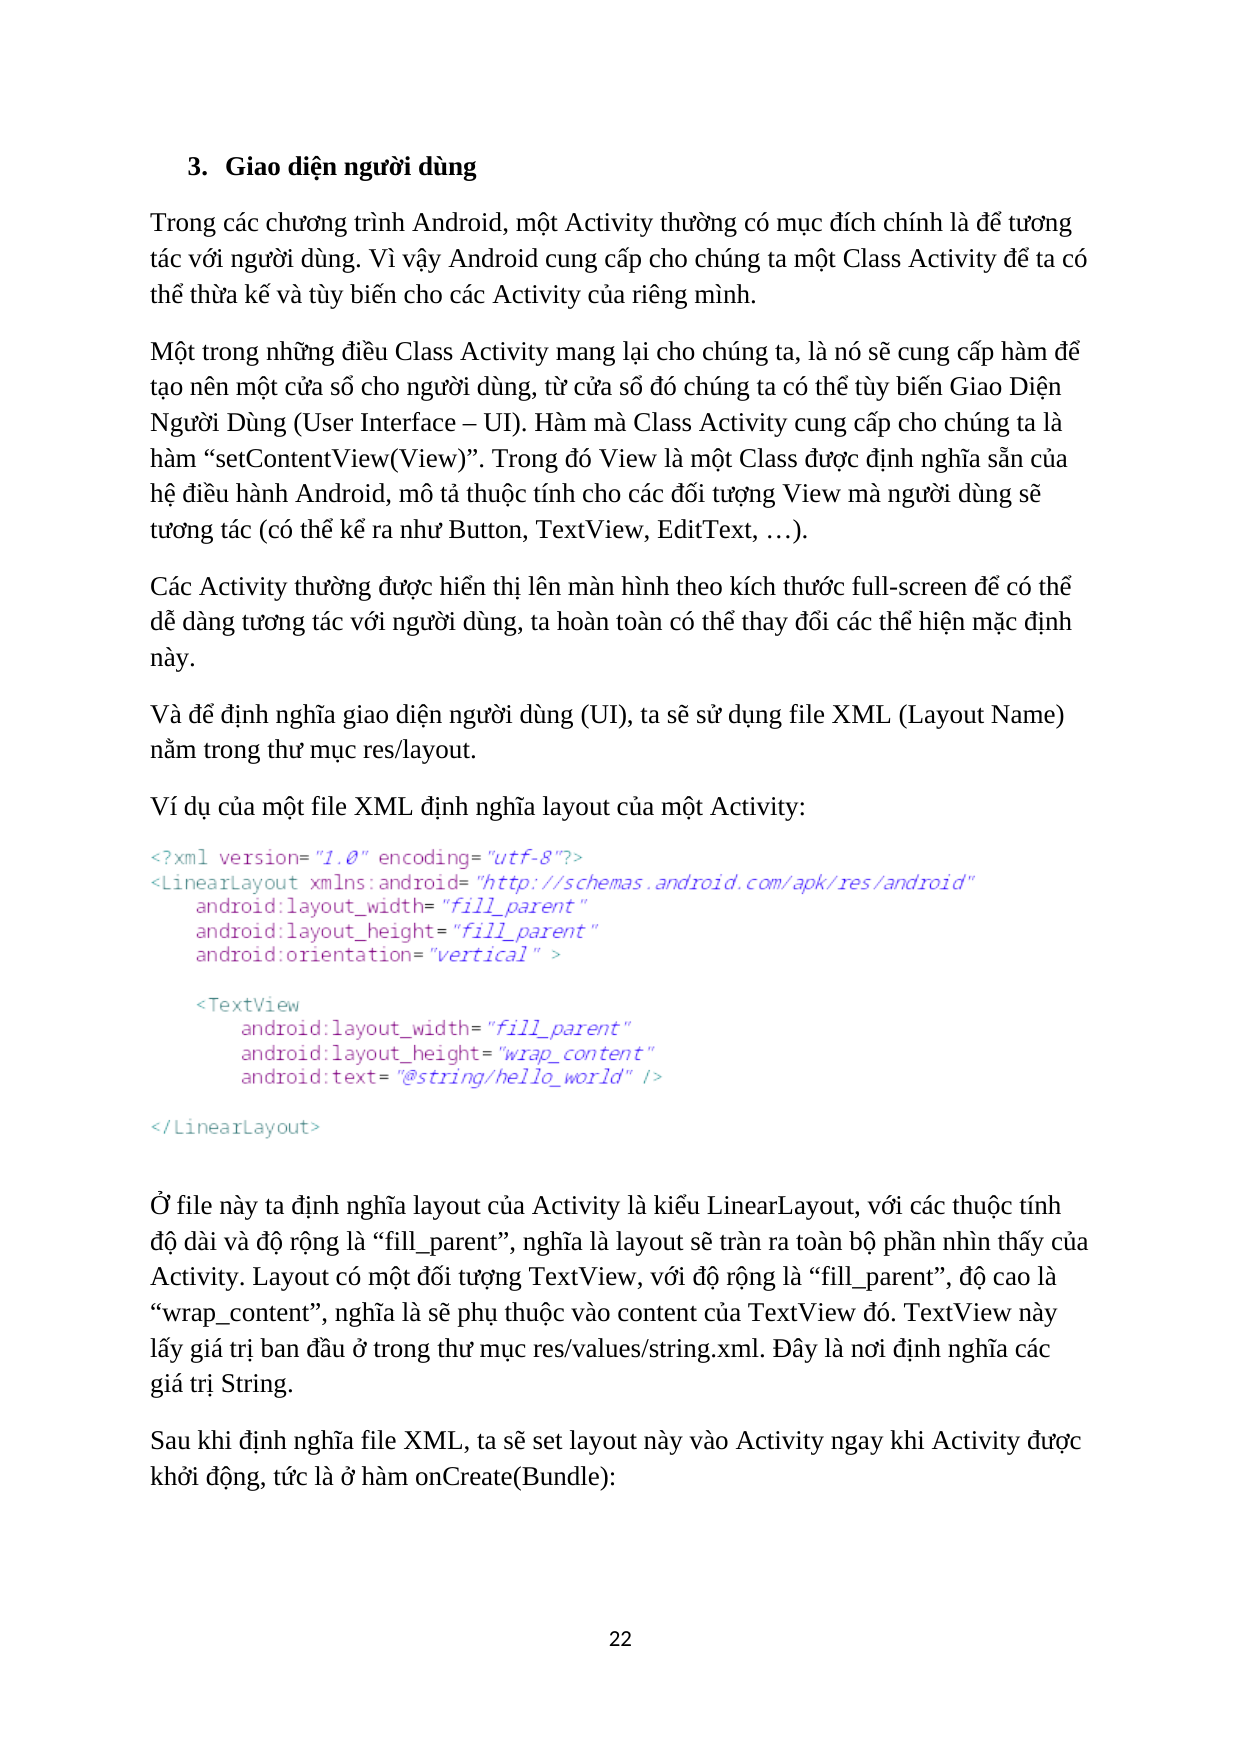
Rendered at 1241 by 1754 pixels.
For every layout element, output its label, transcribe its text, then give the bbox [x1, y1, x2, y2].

text Và để định nghĩa giao diện người dùng (UI), ta sẽ sử dụng file XML (Layout Name) nằm trong thư mục res/layout. [150, 698, 1090, 765]
list Giao diện người dùng [187, 150, 1090, 181]
text Ở file này ta định nghĩa layout của Activity là kiểu LinearLayout, với các thuộc tính độ dài và độ rộng là “fill_parent”, nghĩa là layout sẽ tràn ra toàn bộ phần nhìn thấy của Activity. Layout có một đối tượng TextView, với độ rộng là “fill_parent”, độ cao là “wrap_content”, nghĩa là sẽ phụ thuộc vào content của TextView đó. TextView này lấy giá trị ban đầu ở trong thư mục res/values/string.xml. Đây là nơi định nghĩa các giá trị String. [150, 1189, 1090, 1399]
text Ví dụ của một file XML định nghĩa layout của một Activity: [150, 790, 1090, 821]
text Sau khi định nghĩa file XML, ta sẽ set layout này vào Activity ngay khi Activity được khởi động, tức là ở hàm onCreate(Bundle): [150, 1424, 1090, 1491]
text Trong các chương trình Android, một Activity thường có mục đích chính là để tương tác với người dùng. Vì vậy Android cung cấp cho chúng ta một Class Activity để ta có thể thừa kế và tùy biến cho các Activity của riêng mình. [150, 207, 1090, 309]
text Một trong những điều Class Activity mang lại cho chúng ta, là nó sẽ cung cấp hàm để tạo nên một cửa sổ cho người dùng, từ cửa sổ đó chúng ta có thể tùy biến Giao Diện Người Dùng (User Interface – UI). Hàm mà Class Activity cung cấp cho chúng ta là hàm “setContentView(View)”. Trong đó View là một Class được định nghĩa sẵn của hệ điều hành Android, mô tả thuộc tính cho các đối tượng View mà người dùng sẽ tương tác (có thể kể ra như Button, TextView, EditText, …). [150, 334, 1090, 544]
text Các Activity thường được hiển thị lên màn hình theo kích thước full-screen để có thể dễ dàng tương tác với người dùng, ta hoàn toàn có thể thay đổi các thể hiện mặc định này. [150, 570, 1090, 672]
